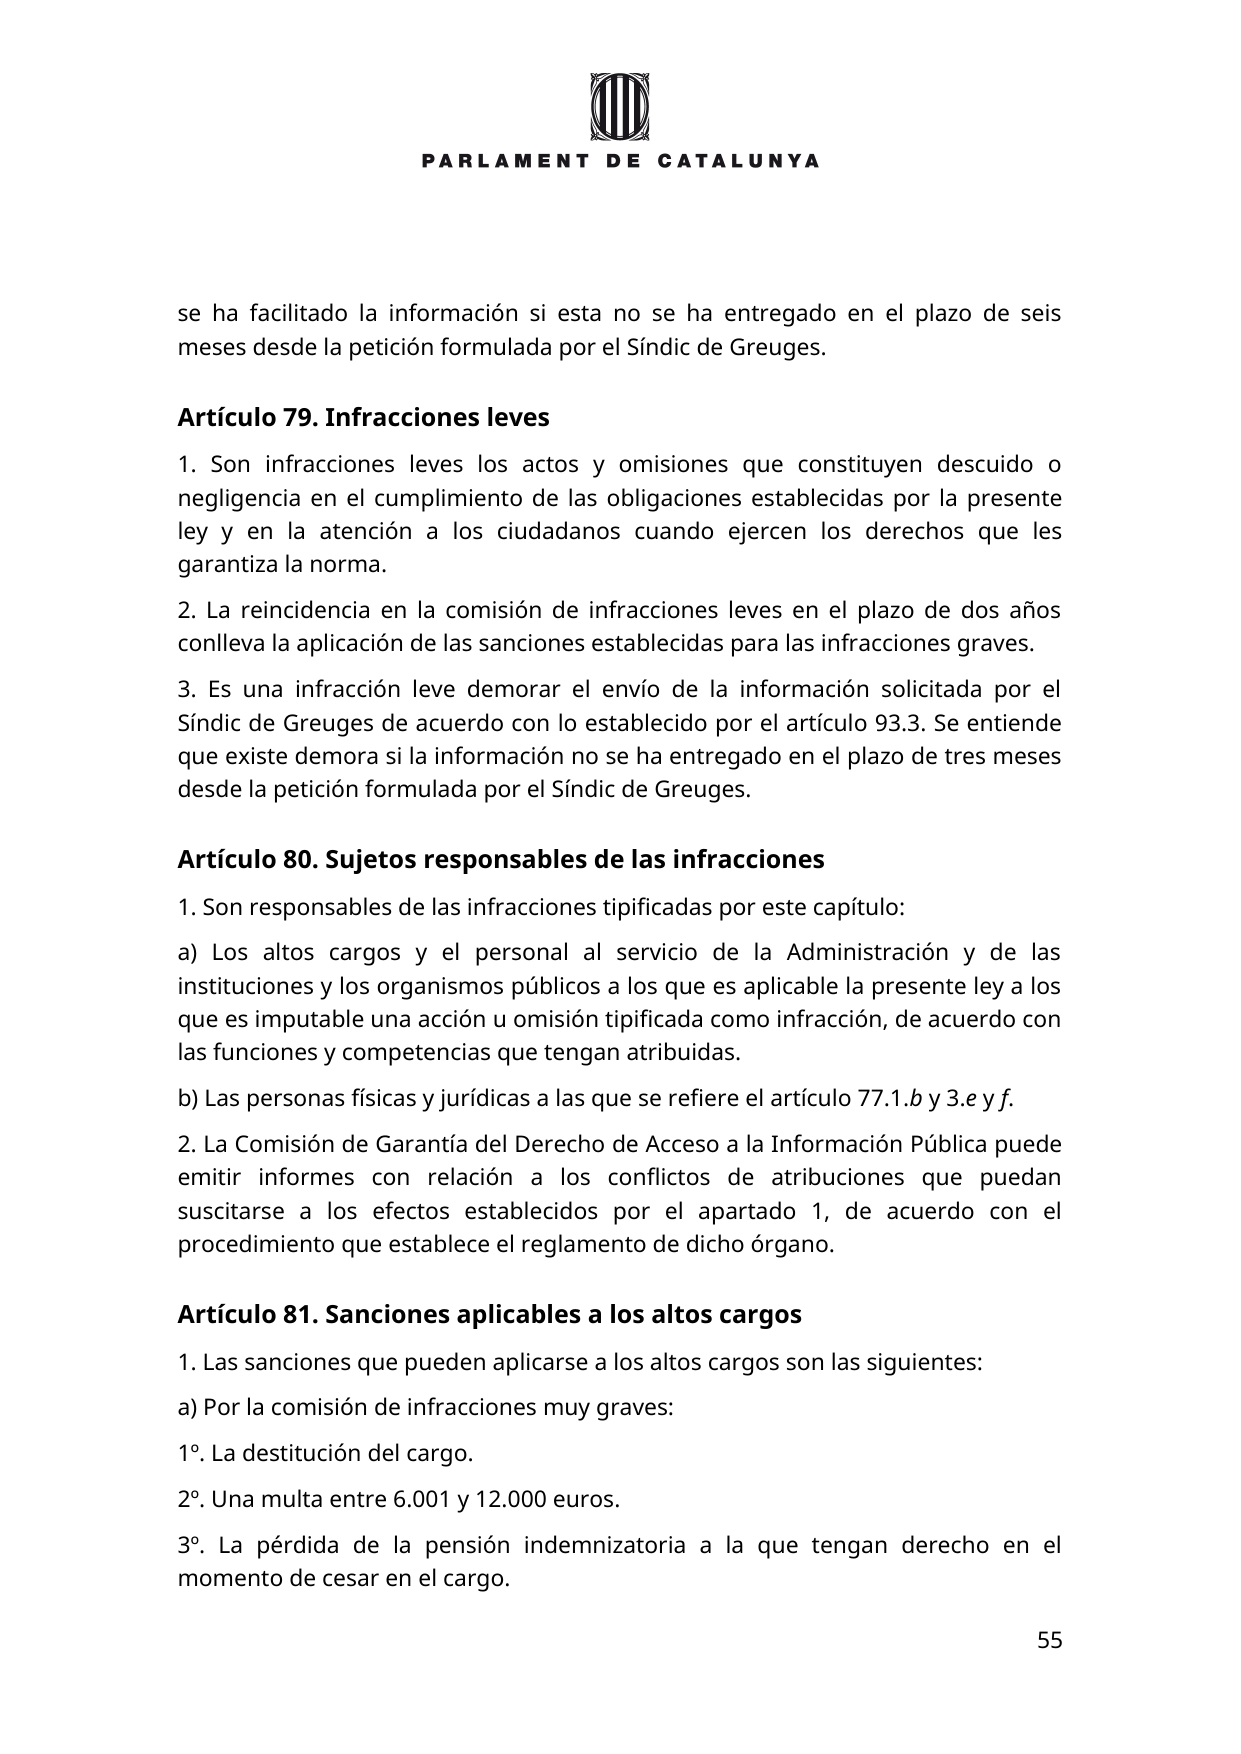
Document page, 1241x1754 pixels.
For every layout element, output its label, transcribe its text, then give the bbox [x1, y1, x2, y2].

text 3. Es una infracción leve demorar el envío de la información solicitada por el Síndic de Greuges de acuerdo con lo establecido por el artículo 93.3. Se entiende que existe demora si la información no se ha entregado en el plazo de tres meses desde la petición formulada por el Síndic de Greuges. [177, 671, 1063, 804]
text 1. Las sanciones que pueden aplicarse a los altos cargos son las siguientes: [177, 1343, 1063, 1377]
text 2. La reincidencia en la comisión de infracciones leves en el plazo de dos años conlleva la aplicación de las sanciones establecidas para las infracciones graves. [177, 592, 1063, 658]
text b) Las personas físicas y jurídicas a las que se refiere el artículo 77.1.b y 3.e y f. [177, 1080, 1063, 1113]
picture [420, 71, 820, 169]
text 2º. Una multa entre 6.001 y 12.000 euros. [177, 1481, 1063, 1514]
text Artículo 80. Sujetos responsables de las infracciones [177, 842, 1063, 876]
text Artículo 81. Sanciones aplicables a los altos cargos [177, 1297, 1063, 1331]
text a) Por la comisión de infracciones muy graves: [177, 1389, 1063, 1422]
text Artículo 79. Infracciones leves [177, 399, 1063, 433]
text 3º. La pérdida de la pensión indemnizatoria a la que tengan derecho en el momento de cesar en el cargo. [177, 1527, 1063, 1593]
text 1. Son responsables de las infracciones tipificadas por este capítulo: [177, 888, 1063, 922]
text a) Los altos cargos y el personal al servicio de la Administración y de las instituciones y los organismos públicos a los que es aplicable la presente ley a los que es imputable una acción u omisión tipificada como infracción, de acuerdo con las funciones y competencias que tengan atribuidas. [177, 934, 1063, 1068]
text 1º. La destitución del cargo. [177, 1435, 1063, 1468]
text 2. La Comisión de Garantía del Derecho de Acceso a la Información Pública puede emitir informes con relación a los conflictos de atribuciones que puedan suscitarse a los efectos establecidos por el apartado 1, de acuerdo con el procedimiento que establece el reglamento de dicho órgano. [177, 1126, 1063, 1259]
text 1. Son infracciones leves los actos y omisiones que constituyen descuido o negligencia en el cumplimiento de las obligaciones establecidas por la presente ley y en la atención a los ciudadanos cuando ejercen los derechos que les garantiza la norma. [177, 446, 1063, 579]
